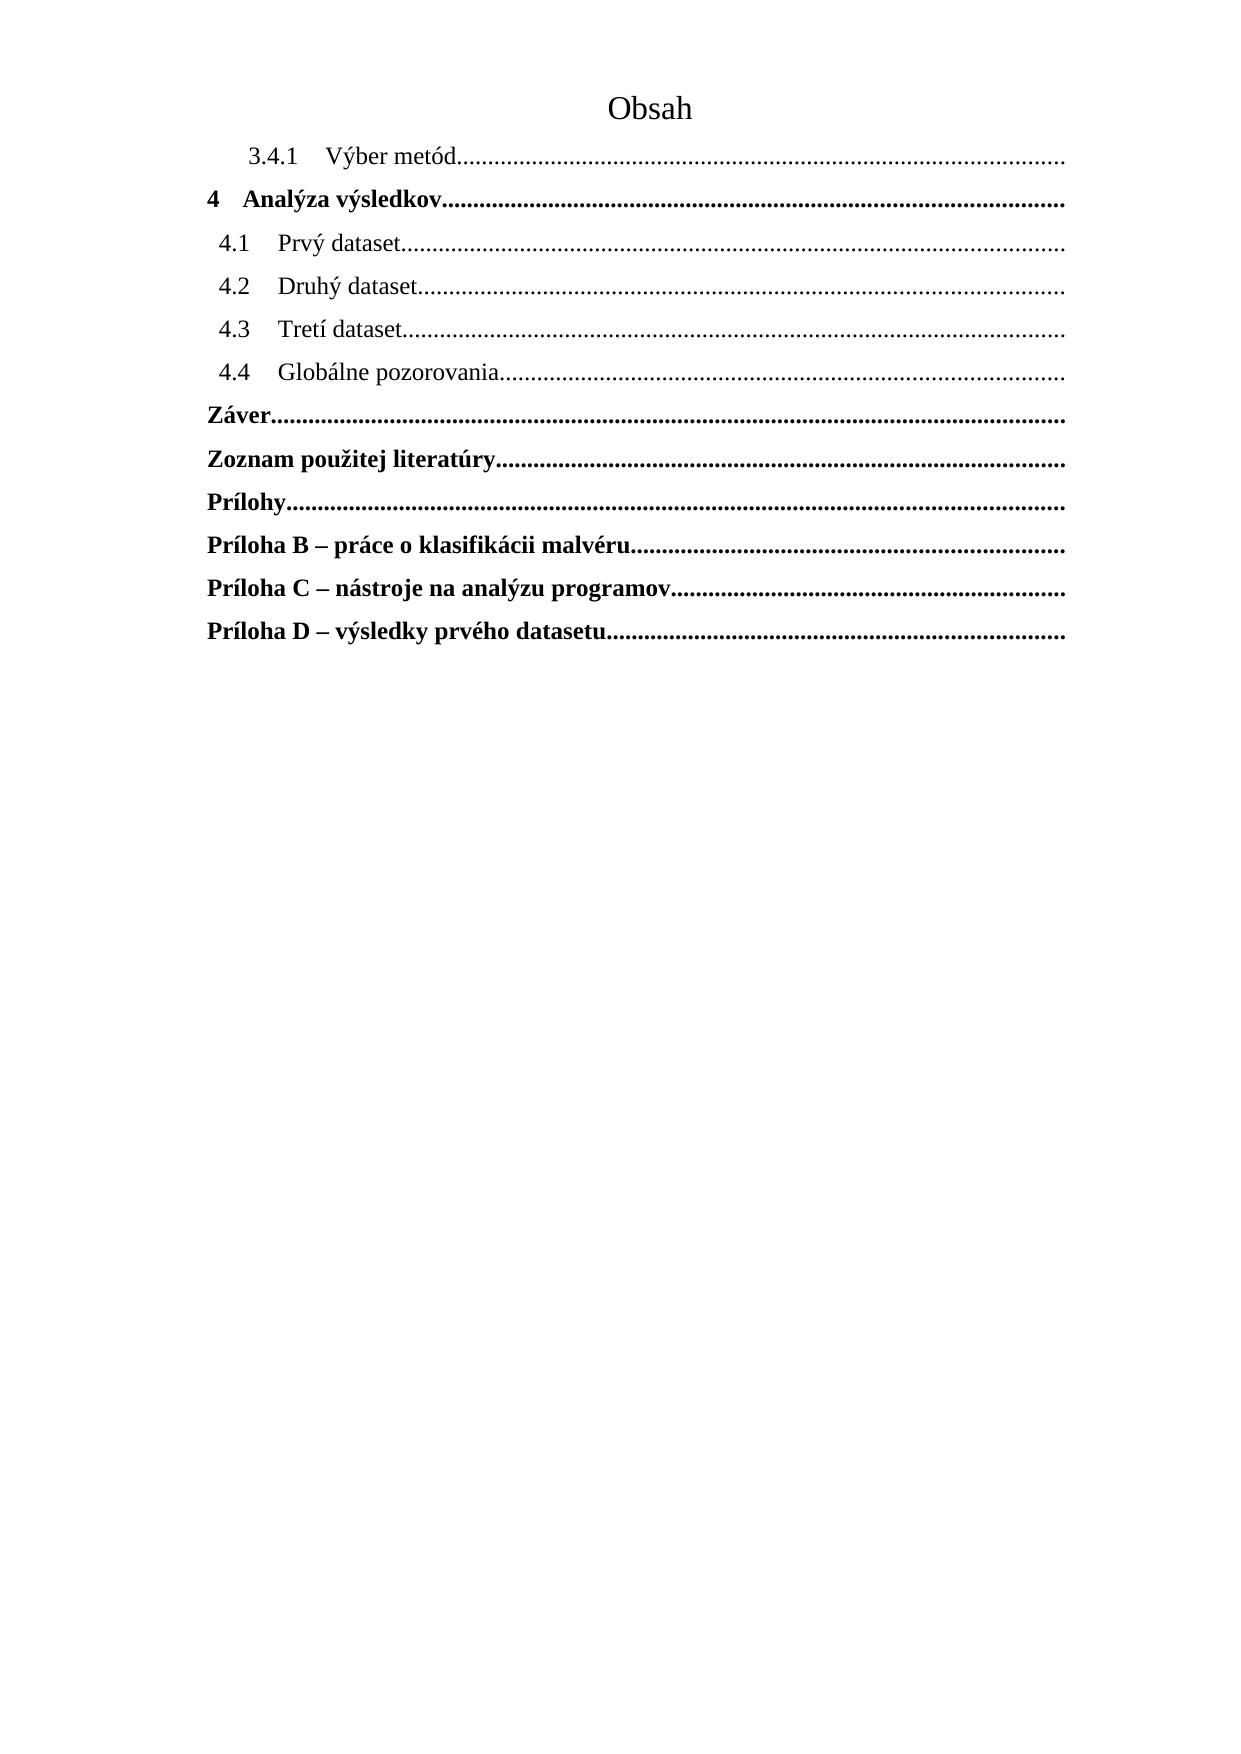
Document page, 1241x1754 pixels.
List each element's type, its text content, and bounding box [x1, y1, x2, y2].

text 4.3 Tretí dataset 66 [218, 314, 1033, 343]
text 4 Analýza výsledkov 66 [207, 184, 1033, 213]
text Záver 67 [207, 401, 1033, 429]
text Príloha D – výsledky prvého datasetu 87 [207, 616, 1033, 645]
text 4.1 Prvý dataset 66 [218, 228, 1033, 256]
text Zoznam použitej literatúry 68 [207, 444, 1033, 472]
text 4.2 Druhý dataset 66 [218, 271, 1033, 300]
text 3.4.1 Výber metód 64 [248, 141, 1033, 170]
text Prílohy 81 [207, 487, 1033, 516]
text Príloha C – nástroje na analýzu programov 86 [207, 573, 1033, 602]
text 4.4 Globálne pozorovania 66 [218, 357, 1033, 386]
text Príloha B – práce o klasifikácii malvéru 82 [207, 530, 1033, 559]
